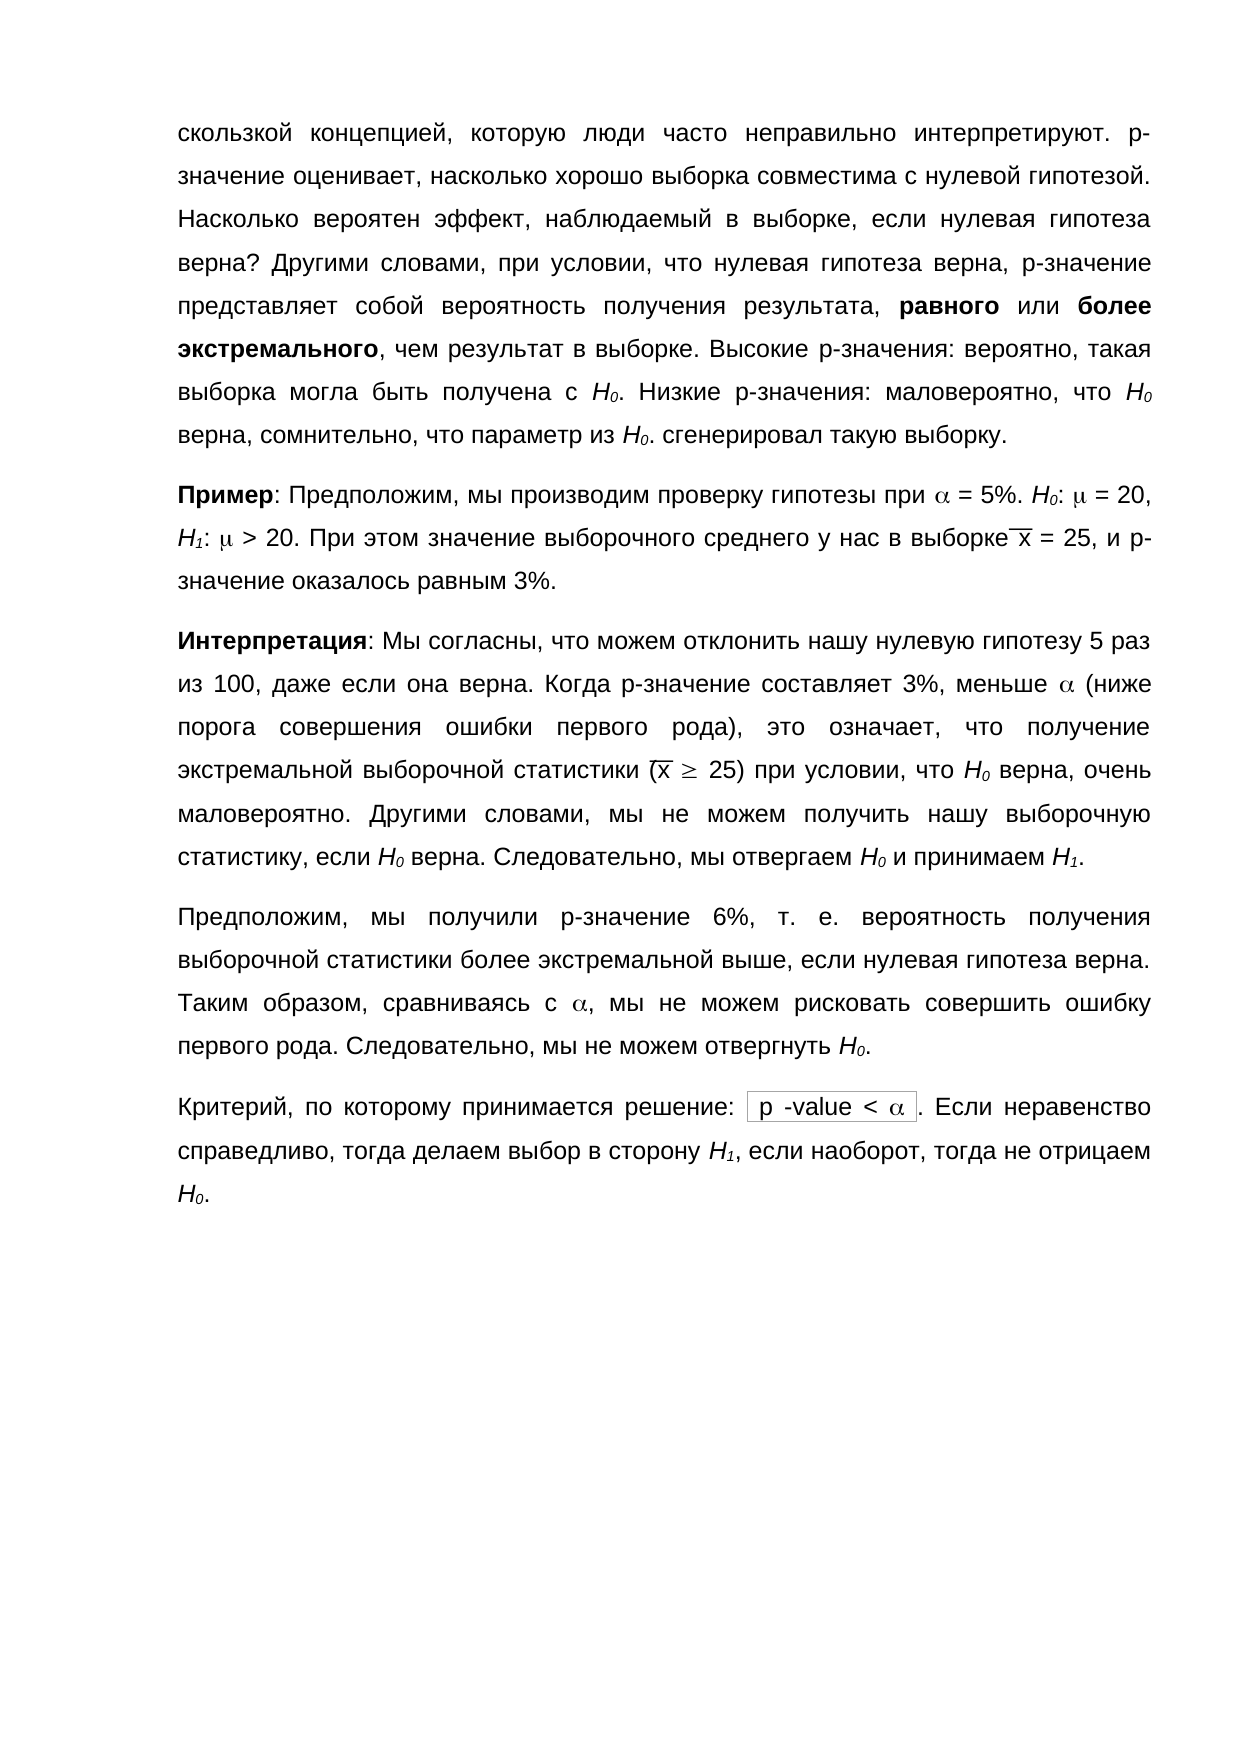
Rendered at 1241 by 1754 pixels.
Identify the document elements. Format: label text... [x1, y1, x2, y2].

text Критерий, по которому принимается решение: p -value < . Если неравенство справедливо, тогда делаем выбор в сторону H1, если наоборот, тогда не отрицаем H0. [177, 1091, 1152, 1208]
text Интерпретация: Мы согласны, что можем отклонить нашу нулевую гипотезу 5 раз из 100, даже если она верна. Когда p-значение составляет 3%, меньше (ниже порога совершения ошибки первого рода), это означает, что получение экстремальной выборочной статистики (͞x 25) при условии, что H0 верна, очень маловероятно. Другими словами, мы не можем получить нашу выборочную статистику, если H0 верна. Следовательно, мы отвергаем H0 и принимаем H1. [177, 626, 1152, 871]
text Пример: Предположим, мы производим проверку гипотезы при = 5%. H0: = 20, H1: > 20. При этом значение выборочного среднего у нас в выборке ͞x = 25, и p-значение оказалось равным 3%. [177, 480, 1152, 595]
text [177, 118, 1152, 449]
text Предположим, мы получили p-значение 6%, т. е. вероятность получения выборочной статистики более экстремальной выше, если нулевая гипотеза верна. Таким образом, сравниваясь с , мы не можем рисковать совершить ошибку первого рода. Следовательно, мы не можем отвергнуть H0. [177, 902, 1152, 1060]
